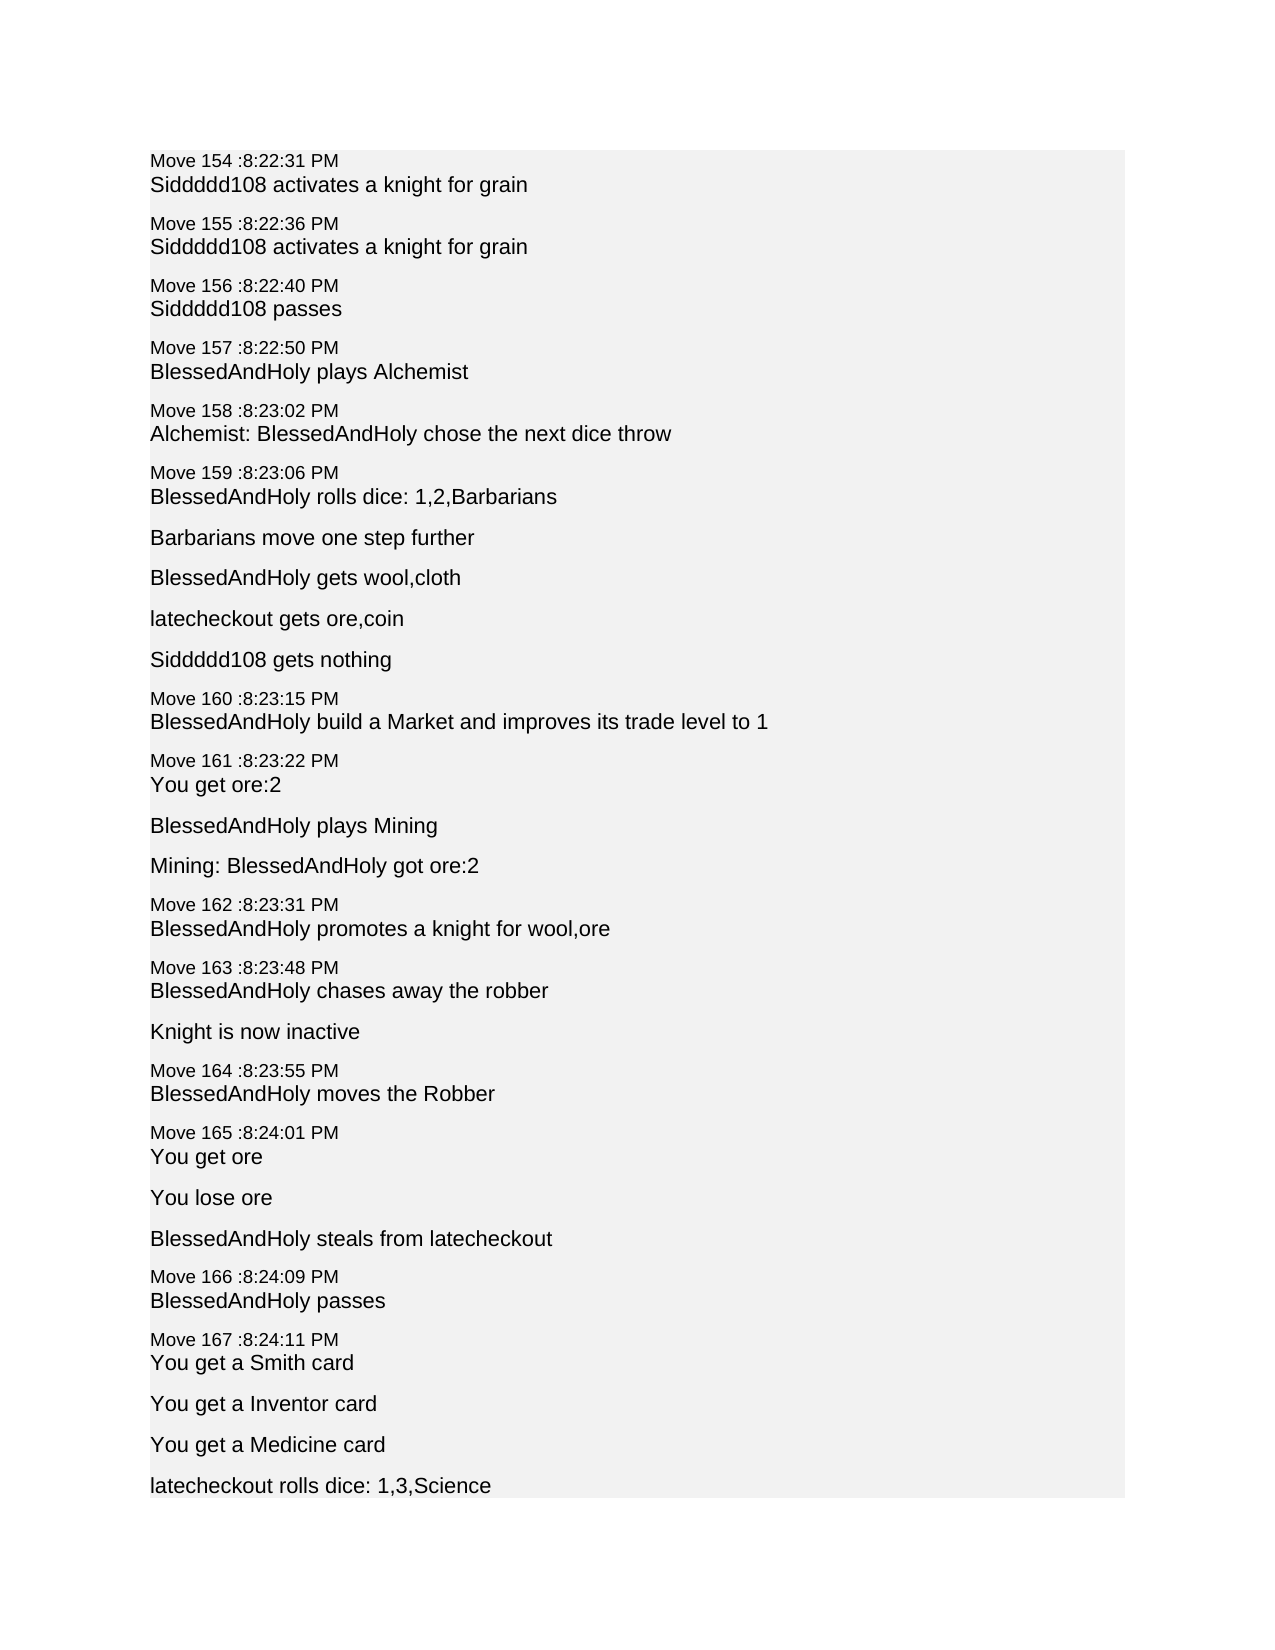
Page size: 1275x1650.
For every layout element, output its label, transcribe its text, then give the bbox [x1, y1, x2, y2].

text You get a Medicine card [150, 1432, 1125, 1457]
text Move 155 :8:22:36 PM [150, 212, 1125, 234]
text Move 154 :8:22:31 PM [150, 150, 1125, 172]
text BlessedAndHoly build a Market and improves its trade level to 1 [150, 709, 1125, 734]
text Move 161 :8:23:22 PM [150, 750, 1125, 772]
text You get a Smith card [150, 1350, 1125, 1375]
text Move 167 :8:24:11 PM [150, 1329, 1125, 1350]
text Move 162 :8:23:31 PM [150, 894, 1125, 916]
text BlessedAndHoly steals from latecheckout [150, 1225, 1125, 1251]
text Alchemist: BlessedAndHoly chose the next dice throw [150, 421, 1125, 446]
text Mining: BlessedAndHoly got ore:2 [150, 853, 1125, 878]
text Move 160 :8:23:15 PM [150, 688, 1125, 709]
text Siddddd108 activates a knight for grain [150, 172, 1125, 197]
text You get a Inventor card [150, 1391, 1125, 1416]
text Move 156 :8:22:40 PM [150, 275, 1125, 296]
text BlessedAndHoly promotes a knight for wool,ore [150, 916, 1125, 941]
text Knight is now inactive [150, 1019, 1125, 1044]
text Siddddd108 passes [150, 296, 1125, 322]
text BlessedAndHoly plays Alchemist [150, 359, 1125, 384]
text Move 166 :8:24:09 PM [150, 1266, 1125, 1288]
text Move 163 :8:23:48 PM [150, 957, 1125, 978]
text Siddddd108 activates a knight for grain [150, 234, 1125, 259]
text Siddddd108 gets nothing [150, 647, 1125, 672]
text BlessedAndHoly rolls dice: 1,2,Barbarians [150, 483, 1125, 509]
text You lose ore [150, 1184, 1125, 1210]
text BlessedAndHoly gets wool,cloth [150, 565, 1125, 590]
text Move 157 :8:22:50 PM [150, 337, 1125, 359]
text Barbarians move one step further [150, 524, 1125, 549]
text Move 159 :8:23:06 PM [150, 462, 1125, 483]
text BlessedAndHoly plays Mining [150, 812, 1125, 838]
text BlessedAndHoly moves the Robber [150, 1081, 1125, 1107]
text You get ore:2 [150, 772, 1125, 797]
text BlessedAndHoly chases away the robber [150, 978, 1125, 1003]
text You get ore [150, 1144, 1125, 1169]
text Move 165 :8:24:01 PM [150, 1122, 1125, 1144]
text latecheckout gets ore,coin [150, 606, 1125, 631]
text Move 164 :8:23:55 PM [150, 1060, 1125, 1081]
text latecheckout rolls dice: 1,3,Science [150, 1473, 1125, 1498]
text Move 158 :8:23:02 PM [150, 399, 1125, 421]
text BlessedAndHoly passes [150, 1288, 1125, 1313]
